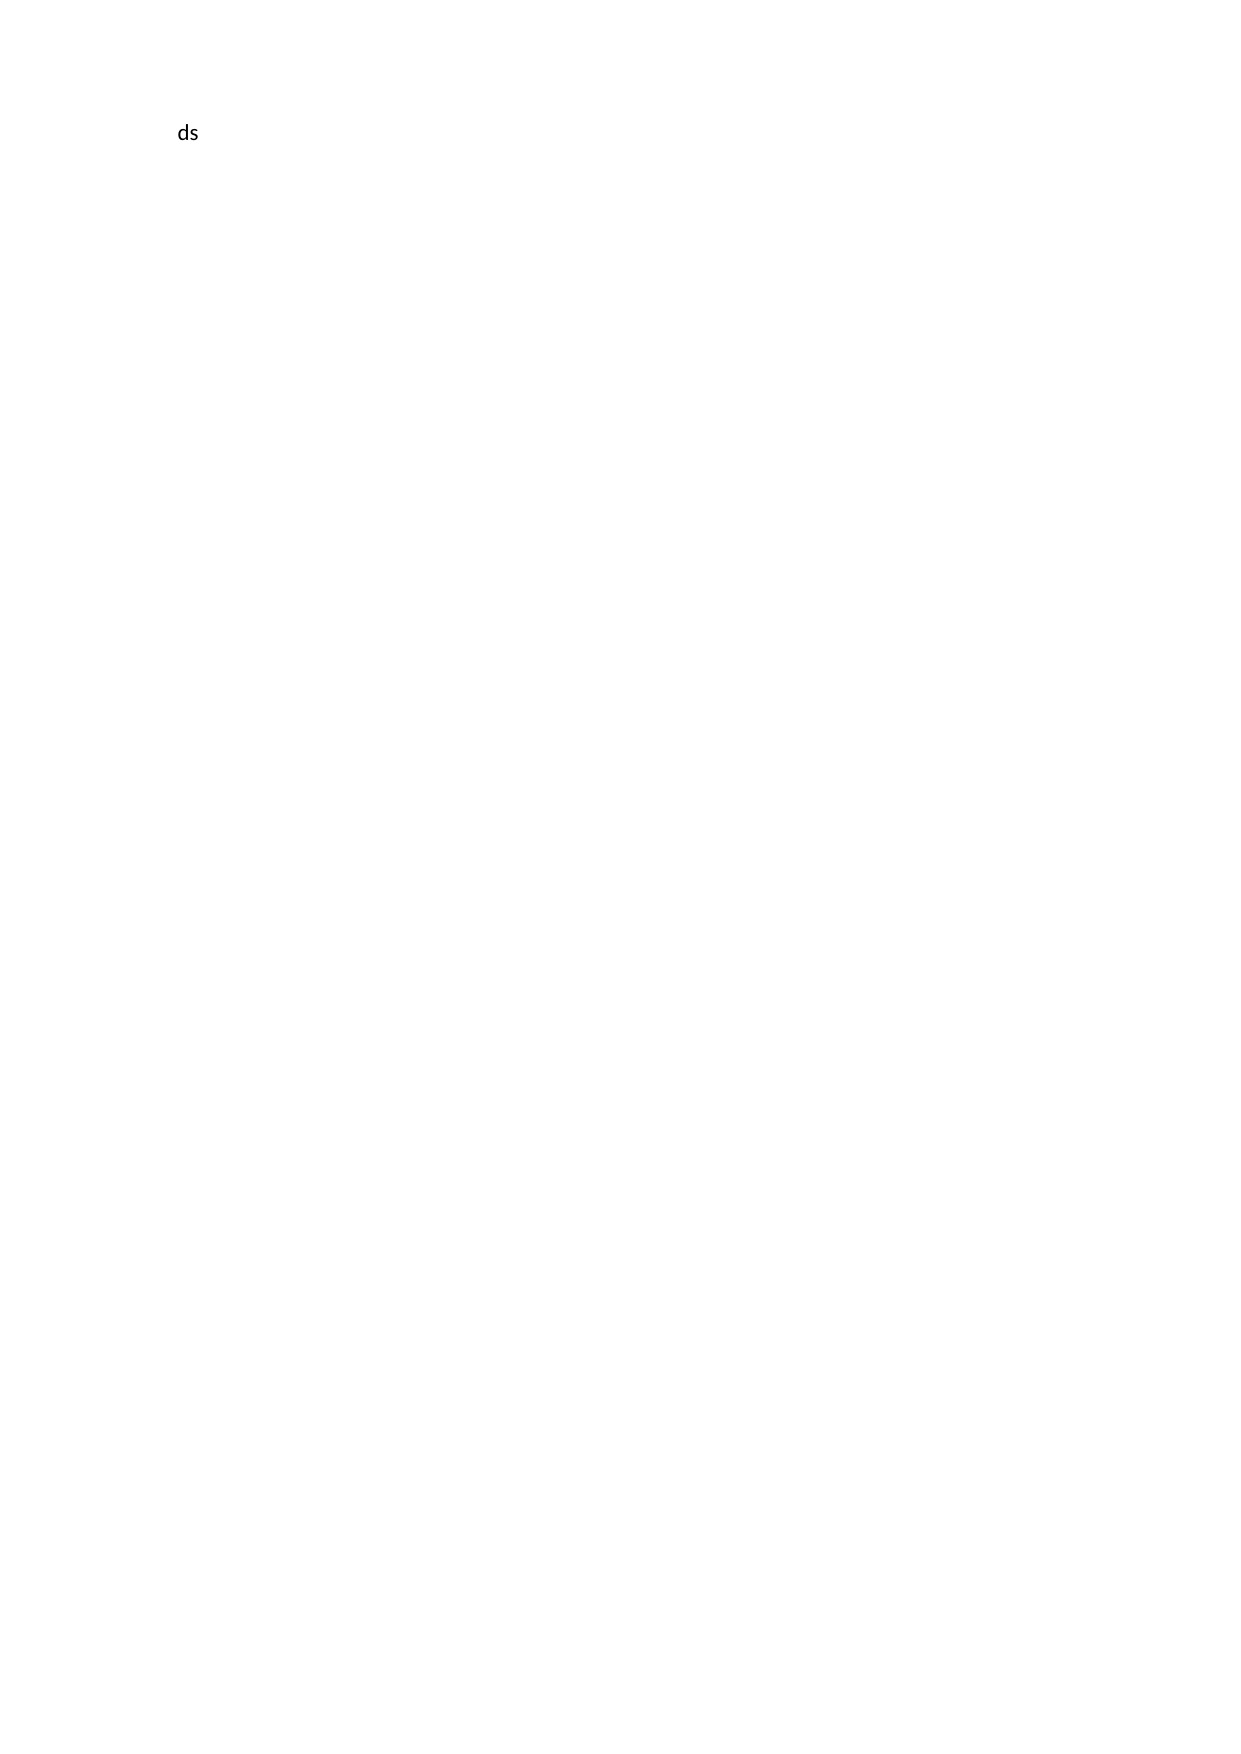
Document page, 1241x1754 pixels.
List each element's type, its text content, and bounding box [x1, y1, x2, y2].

text ds [177, 118, 1152, 146]
